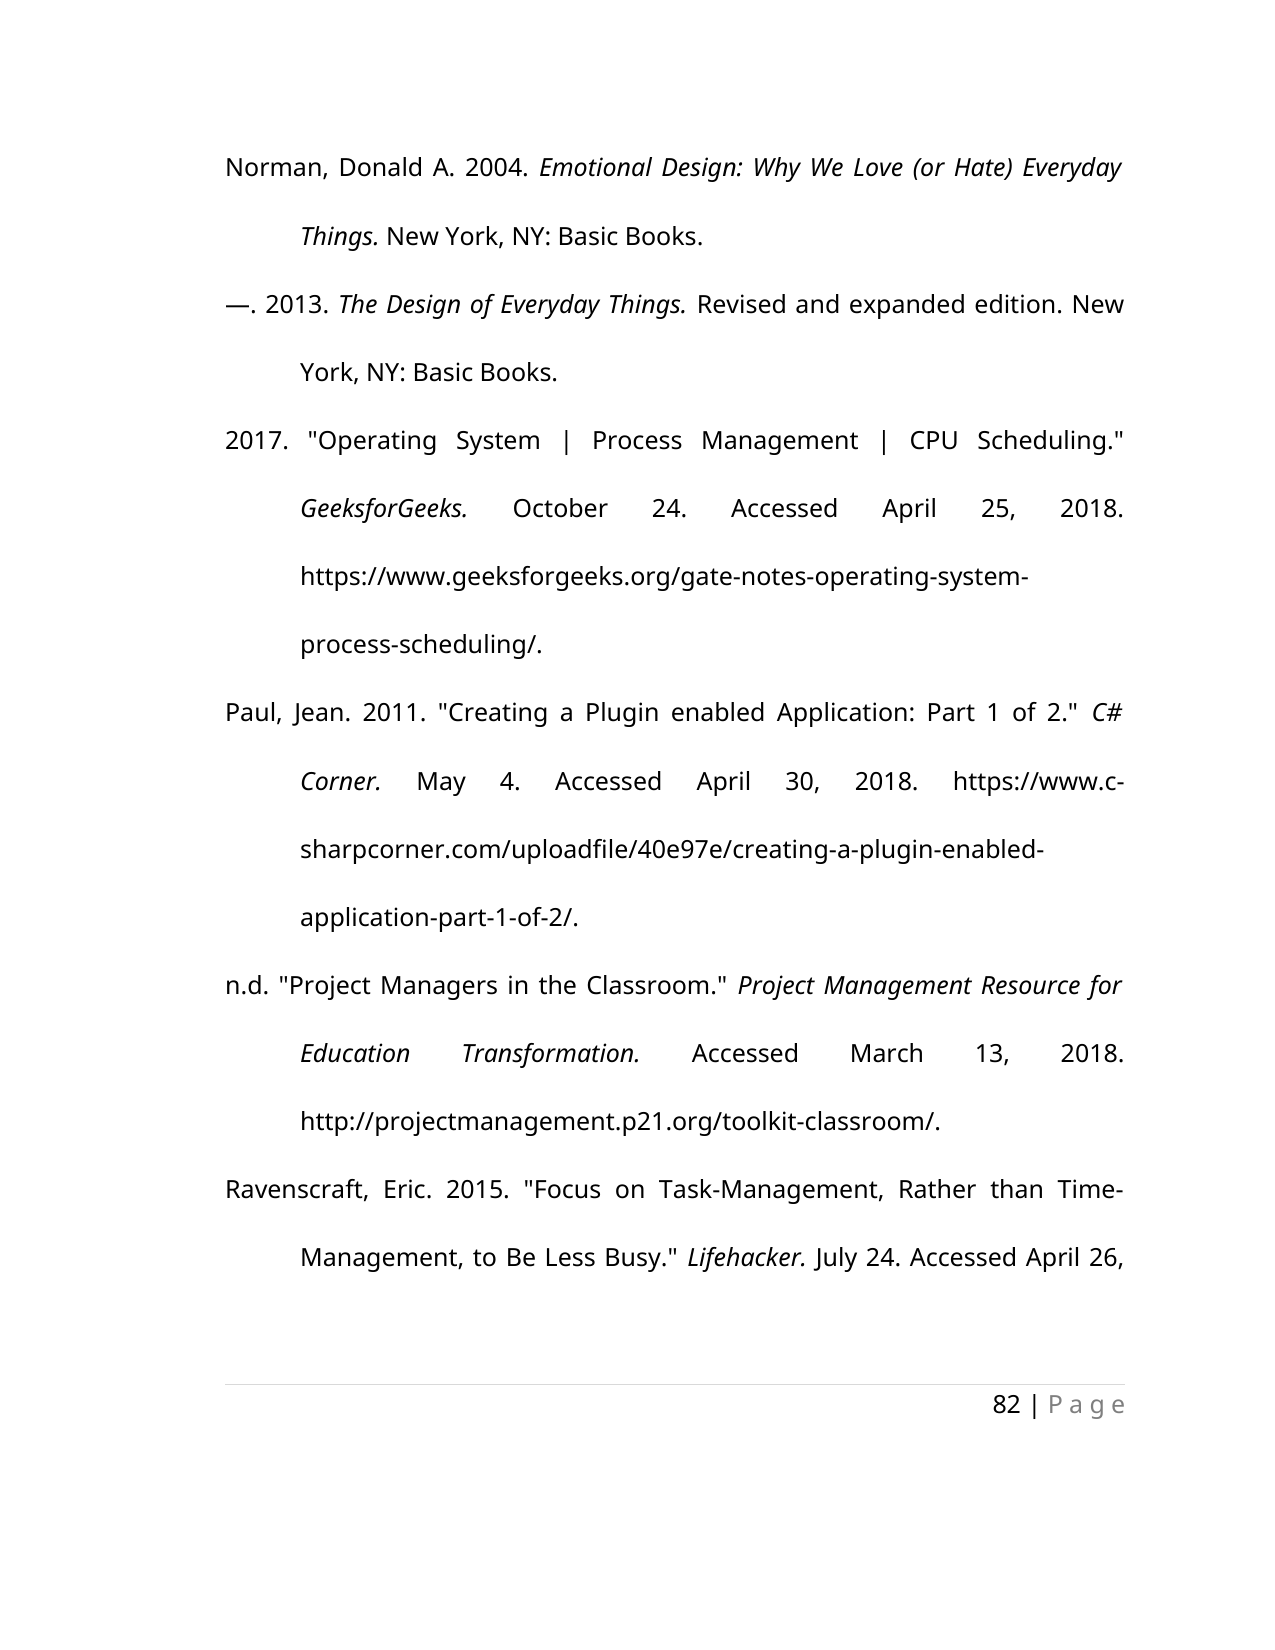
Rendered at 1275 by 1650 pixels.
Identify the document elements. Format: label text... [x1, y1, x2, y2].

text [225, 1172, 1125, 1274]
text n.d. "Project Managers in the Classroom." Project Management Resource for Education Transformation. Accessed March 13, 2018. http://projectmanagement.p21.org/toolkit-classroom/. [225, 967, 1125, 1138]
text —. 2013. The Design of Everyday Things. Revised and expanded edition. New York, NY: Basic Books. [225, 286, 1125, 388]
text Norman, Donald A. 2004. Emotional Design: Why We Love (or Hate) Everyday Things. New York, NY: Basic Books. [225, 150, 1125, 252]
text 2017. "Operating System | Process Management | CPU Scheduling." GeeksforGeeks. October 24. Accessed April 25, 2018. https://www.geeksforgeeks.org/gate-notes-operating-system-process-scheduling/. [225, 422, 1125, 661]
text Paul, Jean. 2011. "Creating a Plugin enabled Application: Part 1 of 2." C# Corner. May 4. Accessed April 30, 2018. https://www.c-sharpcorner.com/uploadfile/40e97e/creating-a-plugin-enabled-application-part-1-of-2/. [225, 695, 1125, 933]
